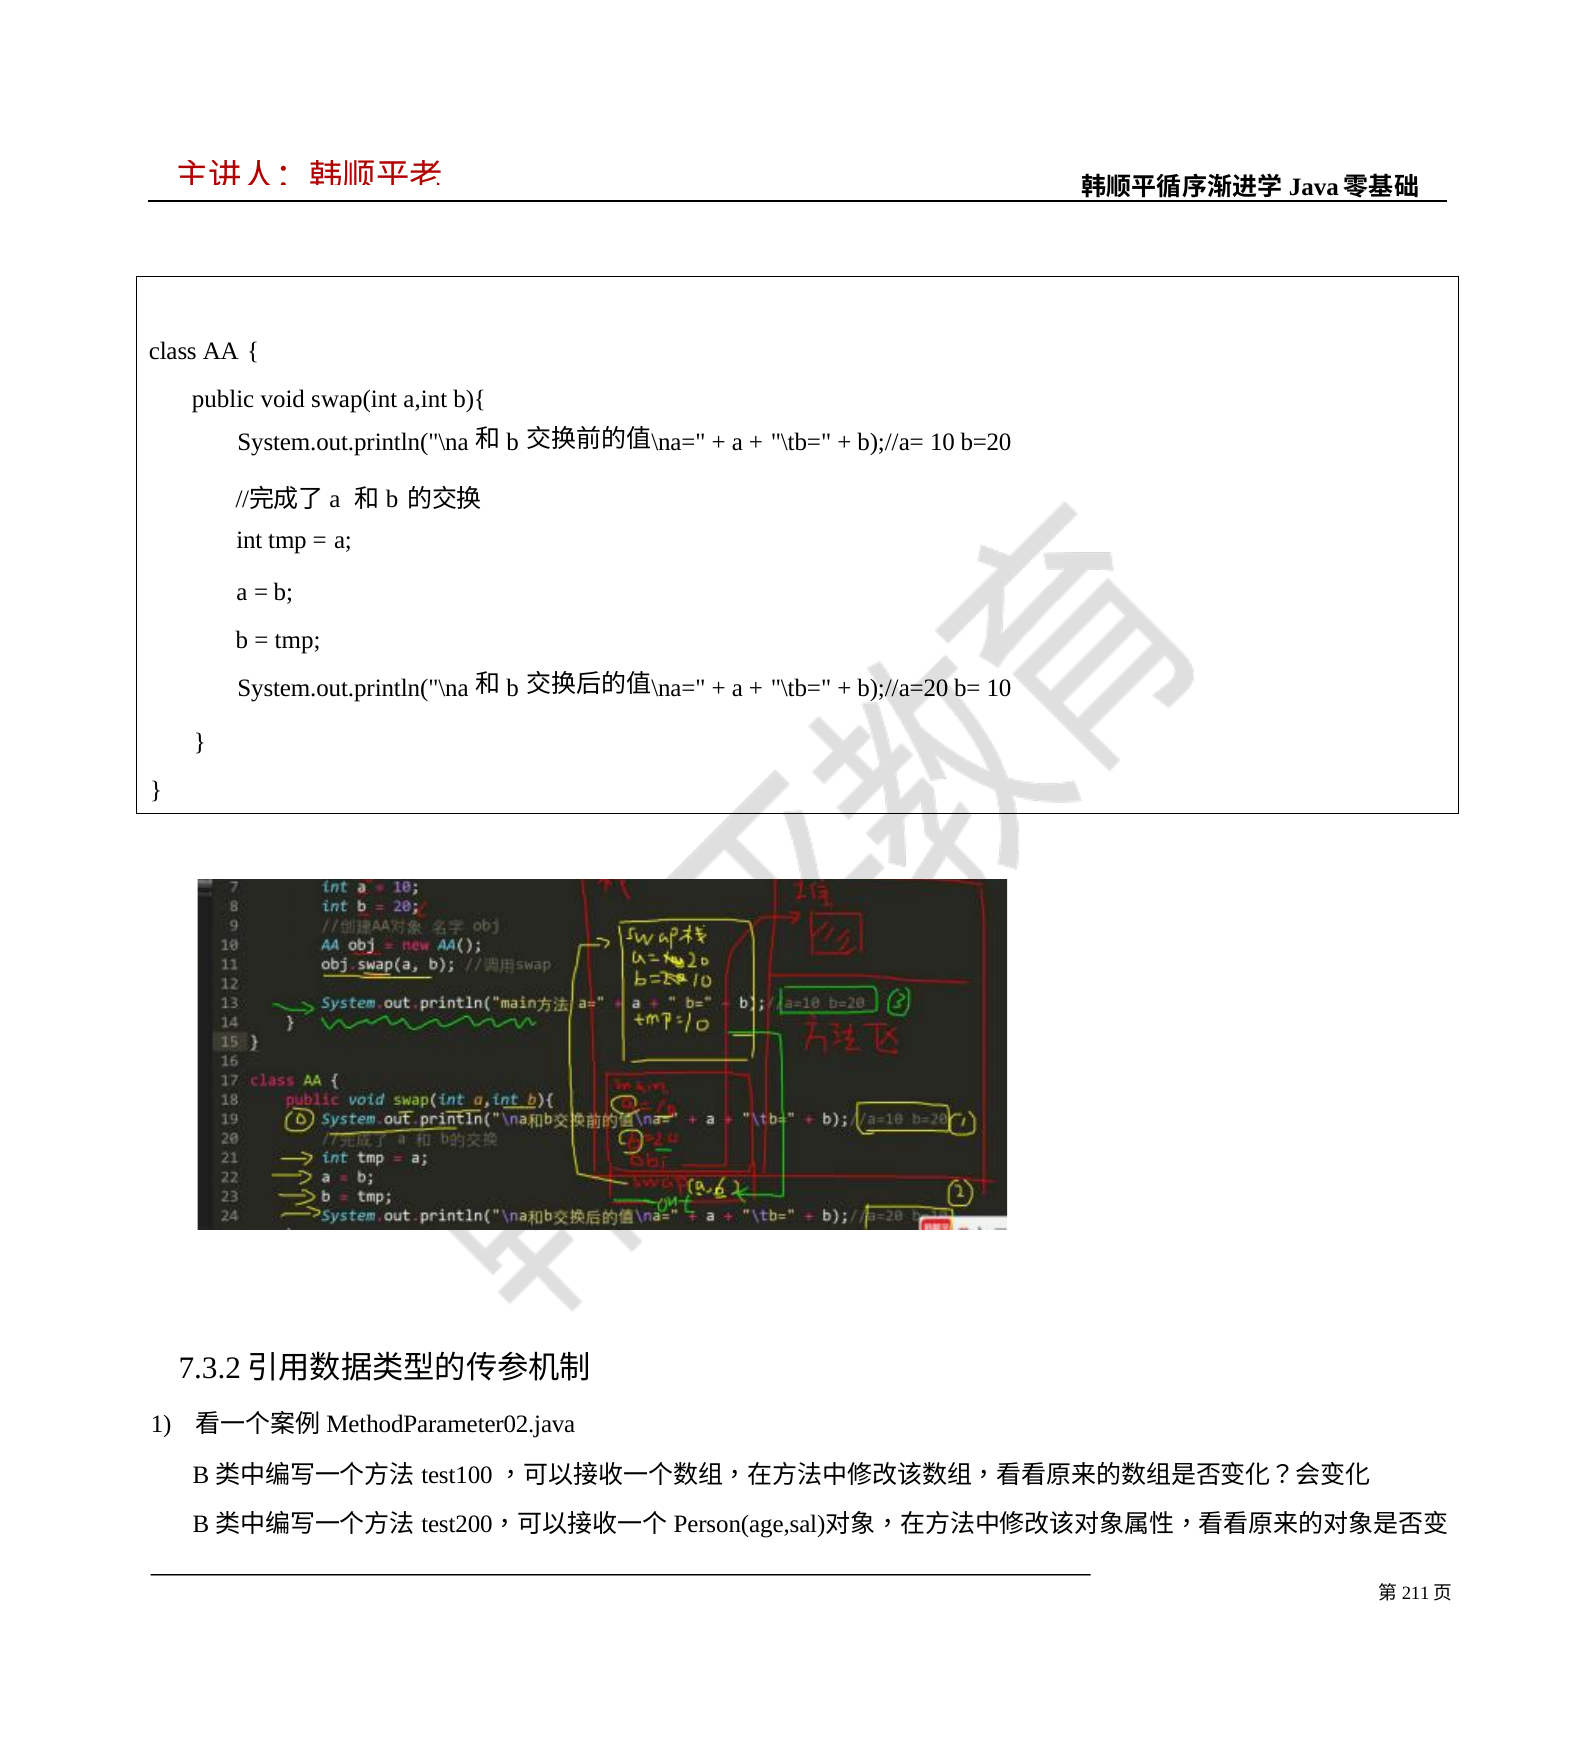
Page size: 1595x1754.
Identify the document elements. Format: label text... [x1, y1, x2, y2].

picture [197, 814, 1195, 1312]
picture [150, 1574, 1091, 1578]
text B 类中编写一个方法 test200，可以接收一个 Person(age,sal)对象，在方法中修改该对象属性，看看原来的对象是否变 [192, 1509, 1458, 1539]
table_header class AA { public void swap(int a,int b){ System.out.println("\na 和 b 交换前的值\na=" + a + "\tb=" + b);//a= 10 b=20 //完成了 a 和 b 的交换 int tmp = a; a = b; b = tmp; System.out.println("\na 和 b 交换后的值\na=" + a + "\tb=" + b);//a=20 b= 10 } } [137, 277, 1458, 813]
text B 类中编写一个方法 test100 ，可以接收一个数组，在方法中修改该数组，看看原来的数组是否变化？会变化 [192, 1459, 1458, 1490]
text 1) 看一个案例 MethodParameter02.java [151, 1409, 1458, 1439]
text 7.3.2引用数据类型的传参机制 [178, 1345, 1458, 1386]
